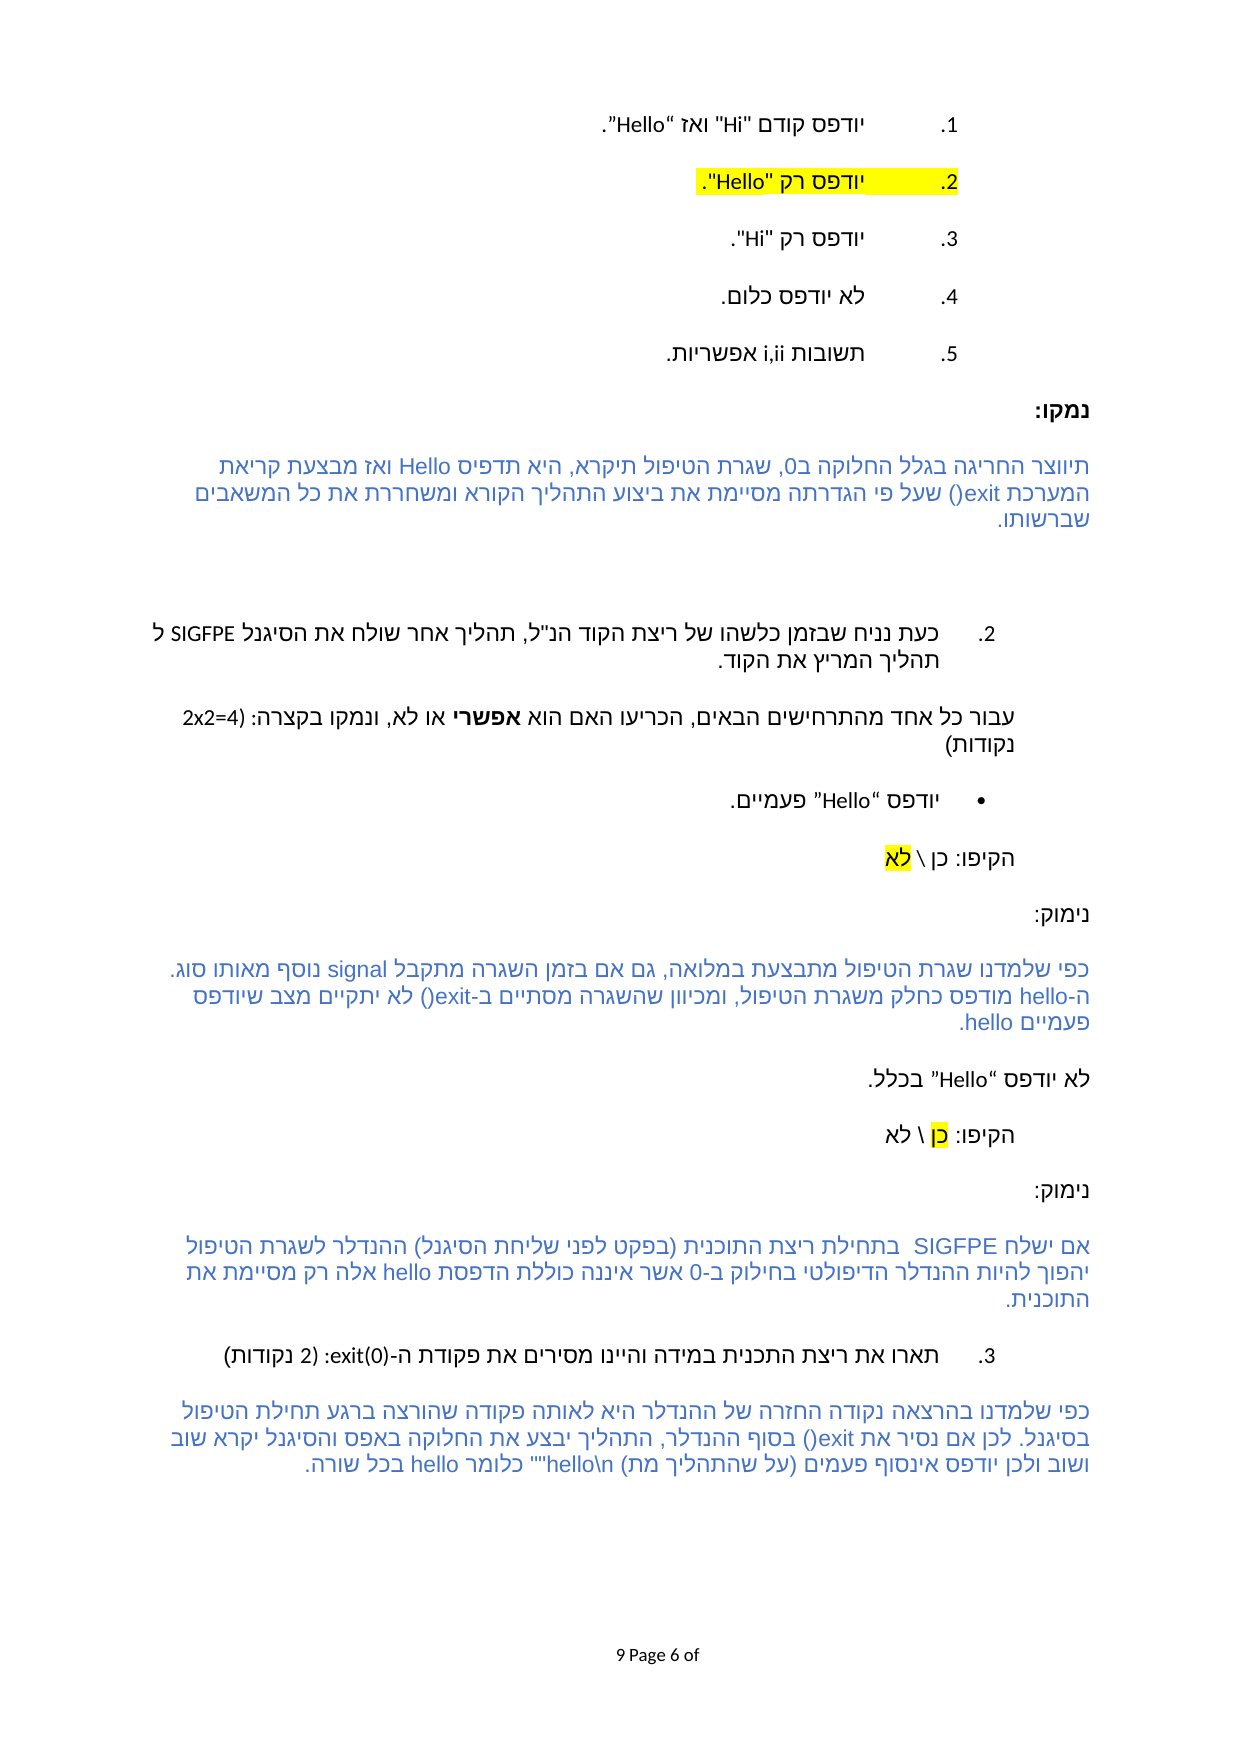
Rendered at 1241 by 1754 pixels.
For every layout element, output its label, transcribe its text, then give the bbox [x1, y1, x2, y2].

text הקיפו: כן \ לא [150, 1122, 931, 1148]
list כעת נניח שבזמן כלשהו של ריצת הקוד הנ"ל, תהליך אחר שולח את הסיגנל SIGFPE ל תהליך המריץ את הקוד. [150, 619, 978, 674]
list לא יודפס כלום. [150, 282, 940, 310]
text כפי שלמדנו בהרצאה נקודה החזרה של ההנדלר היא לאותה פקודה שהורצה ברגע תחילת הטיפול בסיגנל. לכן אם נסיר את exit() בסוף ההנדלר, התהליך יבצע את החלוקה באפס והסיגנל יקרא שוב ושוב ולכן יודפס אינסוף פעמים (על שהתהליך מת) hello\n"" כלומר hello בכל שורה. [150, 1398, 1090, 1477]
list יודפס רק "Hi". [150, 224, 940, 253]
text נימוק: [150, 901, 1090, 927]
list יודפס רק "Hello". [150, 167, 940, 195]
text אם ישלח SIGFPE בתחילת ריצת התוכנית (בפקט לפני שליחת הסיגנל) ההנדלר לשגרת הטיפול יהפוך להיות ההנדלר הדיפולטי בחילוק ב-0 אשר איננה כוללת הדפסת hello אלה רק מסיימת את התוכנית. [150, 1233, 1090, 1312]
text עבור כל אחד מהתרחישים הבאים, הכריעו האם הוא אפשרי או לא, ונמקו בקצרה: (2x2=4 נקודות) [150, 703, 1015, 757]
text נמקו: [150, 396, 1090, 424]
text הקיפו: כן \ לא [150, 844, 1015, 872]
list תארו את ריצת התכנית במידה והיינו מסירים את פקודת ה-exit(0): (2 נקודות) [150, 1341, 978, 1369]
list יודפס קודם "Hi" ואז “Hello”. [150, 110, 940, 138]
text נימוק: [150, 1177, 1090, 1204]
text הקיפו: כן \ לא [948, 1122, 1015, 1148]
list יודפס “Hello” פעמיים. [150, 787, 978, 814]
list תשובות i,ii אפשריות. [150, 339, 940, 367]
text כפי שלמדנו שגרת הטיפול מתבצעת במלואה, גם אם בזמן השגרה מתקבל signal נוסף מאותו סוג. ה-hello מודפס כחלק משגרת הטיפול, ומכיוון שהשגרה מסתיים ב-exit() לא יתקיים מצב שיודפס פעמיים hello. [150, 956, 1090, 1036]
text תיווצר החריגה בגלל החלוקה ב0, שגרת הטיפול תיקרא, היא תדפיס Hello ואז מבצעת קריאת המערכת exit() שעל פי הגדרתה מסיימת את ביצוע התהליך הקורא ומשחררת את כל המשאבים שברשותו. [150, 453, 1090, 532]
text לא יודפס “Hello” בכלל. [150, 1065, 1090, 1093]
